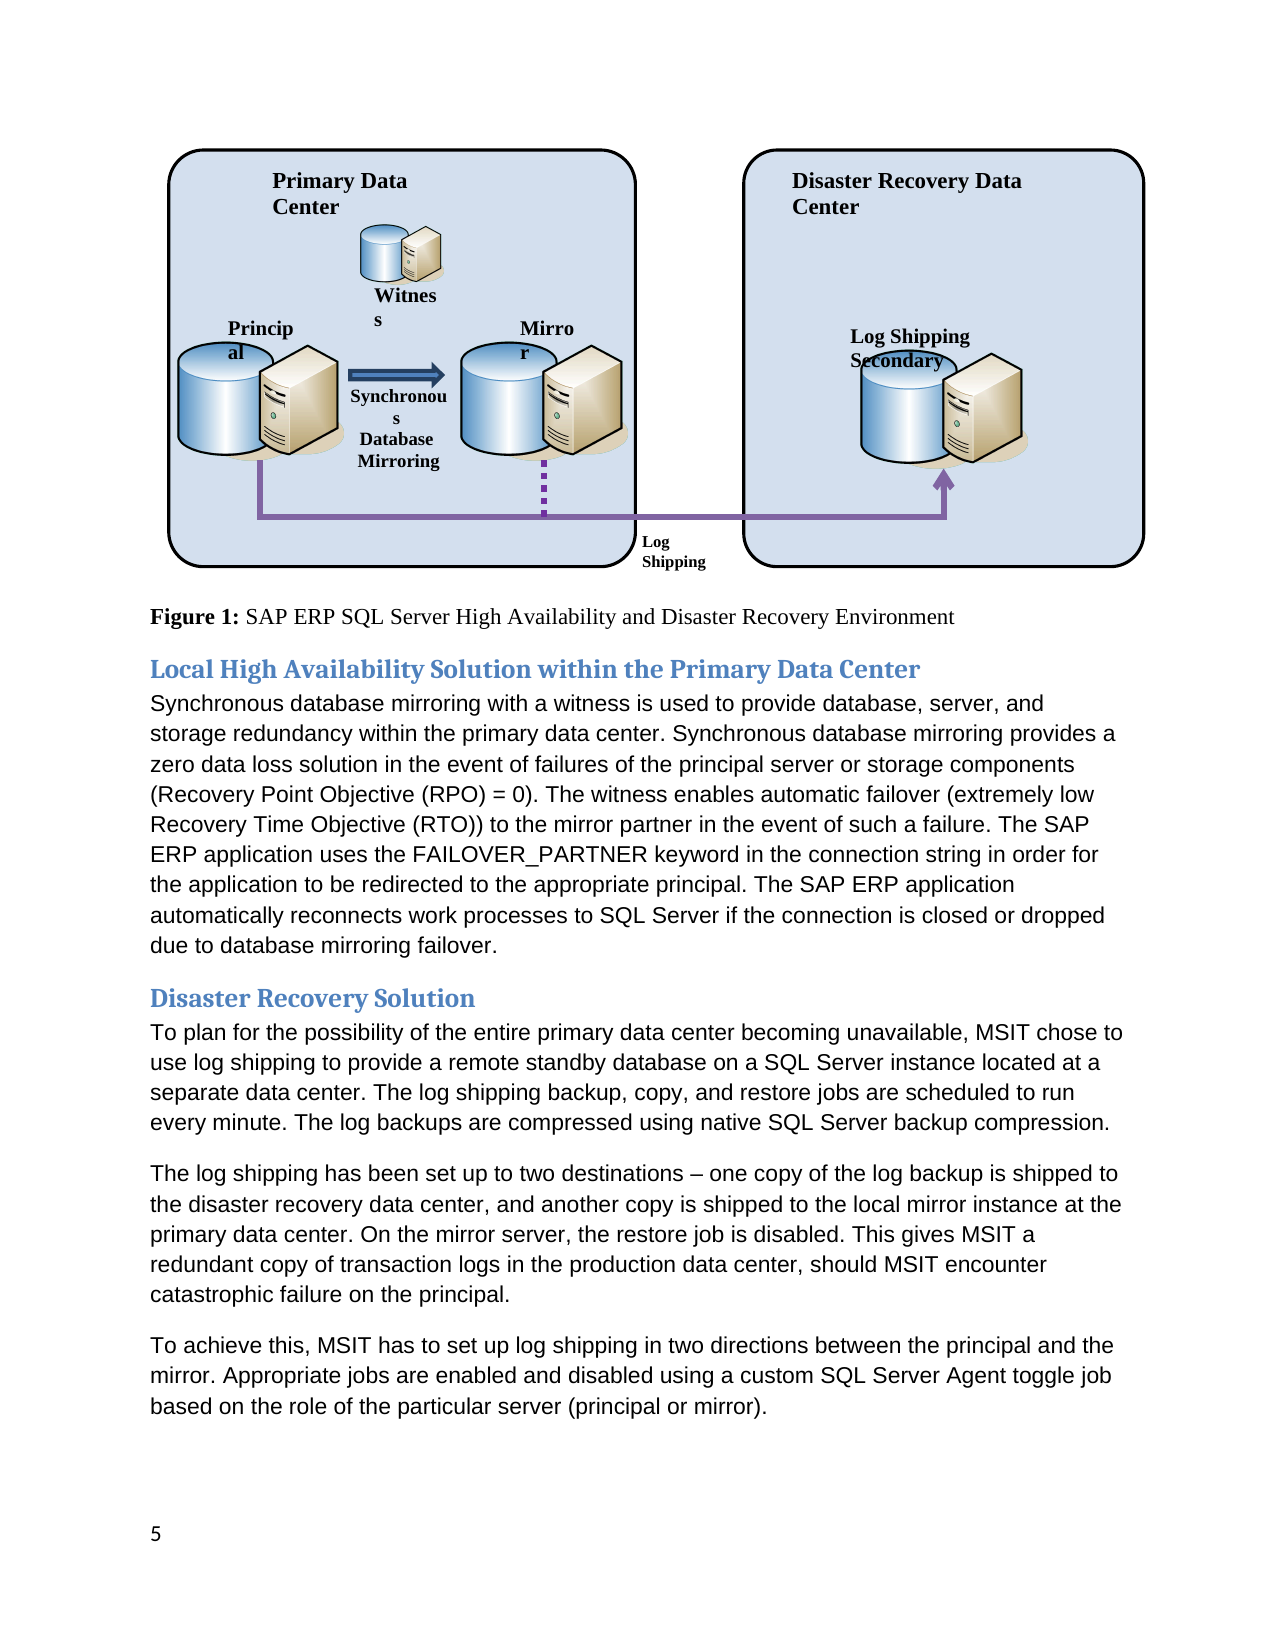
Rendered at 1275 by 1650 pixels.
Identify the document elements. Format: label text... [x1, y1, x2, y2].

picture [177, 341, 344, 461]
picture [460, 341, 628, 461]
subtitle Disaster Recovery Solution [150, 983, 1125, 1014]
text Figure 1: SAP ERP SQL Server High Availability and Disaster Recovery Environment [150, 603, 1125, 630]
picture [860, 349, 1028, 469]
subtitle Local High Availability Solution within the Primary Data Center [150, 654, 1125, 686]
text To plan for the possibility of the entire primary data center becoming unavailable, MSIT chose to use log shipping to provide a remote standby database on a SQL Server instance located at a separate data center. The log shipping backup, copy, and restore jobs are scheduled to run every minute. The log backups are compressed using native SQL Server backup compression. [150, 1019, 1125, 1136]
picture [360, 224, 444, 285]
text Synchronous database mirroring with a witness is used to provide database, server, and storage redundancy within the primary data center. Synchronous database mirroring provides a zero data loss solution in the event of failures of the principal server or storage components (Recovery Point Objective (RPO) = 0). The witness enables automatic failover (extremely low Recovery Time Objective (RTO)) to the mirror partner in the event of such a failure. The SAP ERP application uses the FAILOVER_PARTNER keyword in the connection string in order for the application to be redirected to the appropriate principal. The SAP ERP application automatically reconnects work processes to SQL Server if the connection is closed or dropped due to database mirroring failover. [150, 690, 1125, 958]
text To achieve this, MSIT has to set up log shipping in two directions between the principal and the mirror. Appropriate jobs are enabled and disabled using a custom SQL Server Agent toggle job based on the role of the particular server (principal or mirror). [150, 1332, 1125, 1419]
text The log shipping has been set up to two destinations – one copy of the log backup is shipped to the disaster recovery data center, and another copy is shipped to the local mirror instance at the primary data center. On the mirror server, the restore job is disabled. This gives MSIT a redundant copy of transaction logs in the production data center, should MSIT encounter catastrophic failure on the principal. [150, 1160, 1125, 1307]
